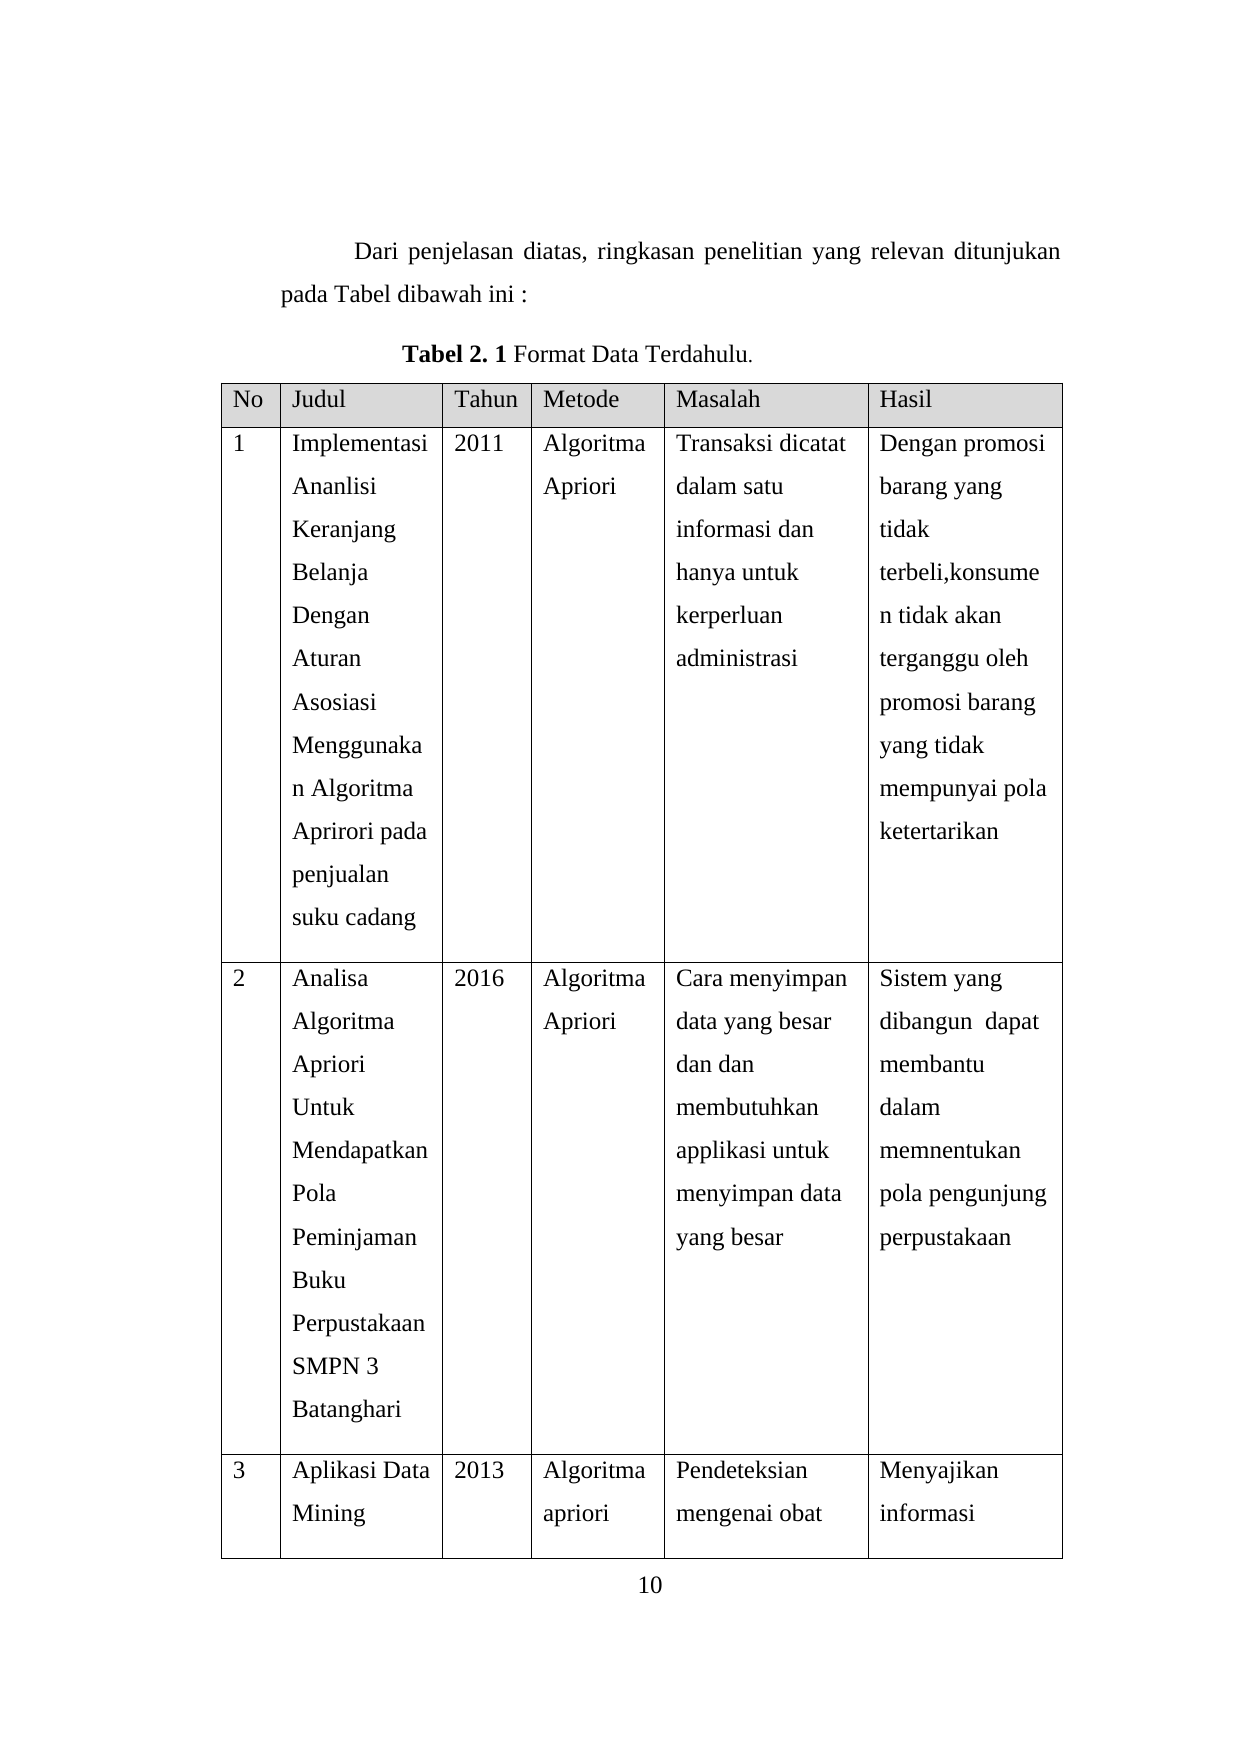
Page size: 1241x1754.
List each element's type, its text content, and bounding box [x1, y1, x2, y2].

table_cell 2 [222, 963, 280, 1454]
text Dari penjelasan diatas, ringkasan penelitian yang relevan ditunjukan pada Tabel dibawah ini : [281, 236, 1061, 308]
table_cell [281, 1455, 442, 1558]
table_cell Implementasi Ananlisi Keranjang Belanja Dengan Aturan Asosiasi Menggunakan Algoritma Aprirori pada penjualan suku cadang [281, 428, 442, 962]
table_header Hasil [869, 384, 1062, 427]
table_cell Algoritma Apriori [532, 963, 664, 1454]
table_cell Dengan promosi barang yang tidak terbeli,konsumen tidak akan terganggu oleh promosi barang yang tidak mempunyai pola ketertarikan [869, 428, 1062, 962]
table_header Masalah [665, 384, 868, 427]
table_cell 2016 [443, 963, 531, 1454]
table_cell Analisa Algoritma Apriori Untuk Mendapatkan Pola Peminjaman Buku Perpustakaan SMPN 3 Batanghari [281, 963, 442, 1454]
table_cell 2011 [443, 428, 531, 962]
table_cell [869, 1455, 1062, 1558]
table_cell Algoritma Apriori [532, 428, 664, 962]
table_cell Cara menyimpan data yang besar dan dan membutuhkan applikasi untuk menyimpan data yang besar [665, 963, 868, 1454]
table_header Judul [281, 384, 442, 427]
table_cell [665, 1455, 868, 1558]
table_cell Algoritma apriori [532, 1455, 664, 1558]
text Tabel 2. 1 Format Data Terdahulu. [236, 339, 1063, 368]
table_header Tahun [443, 384, 531, 427]
table_cell 3 [222, 1455, 280, 1558]
table_header No [222, 384, 280, 427]
table_cell Sistem yang dibangun dapat membantu dalam memnentukan pola pengunjung perpustakaan [869, 963, 1062, 1454]
table_cell 1 [222, 428, 280, 962]
table_cell Transaksi dicatat dalam satu informasi dan hanya untuk kerperluan administrasi [665, 428, 868, 962]
table_cell 2013 [443, 1455, 531, 1558]
table_header Metode [532, 384, 664, 427]
